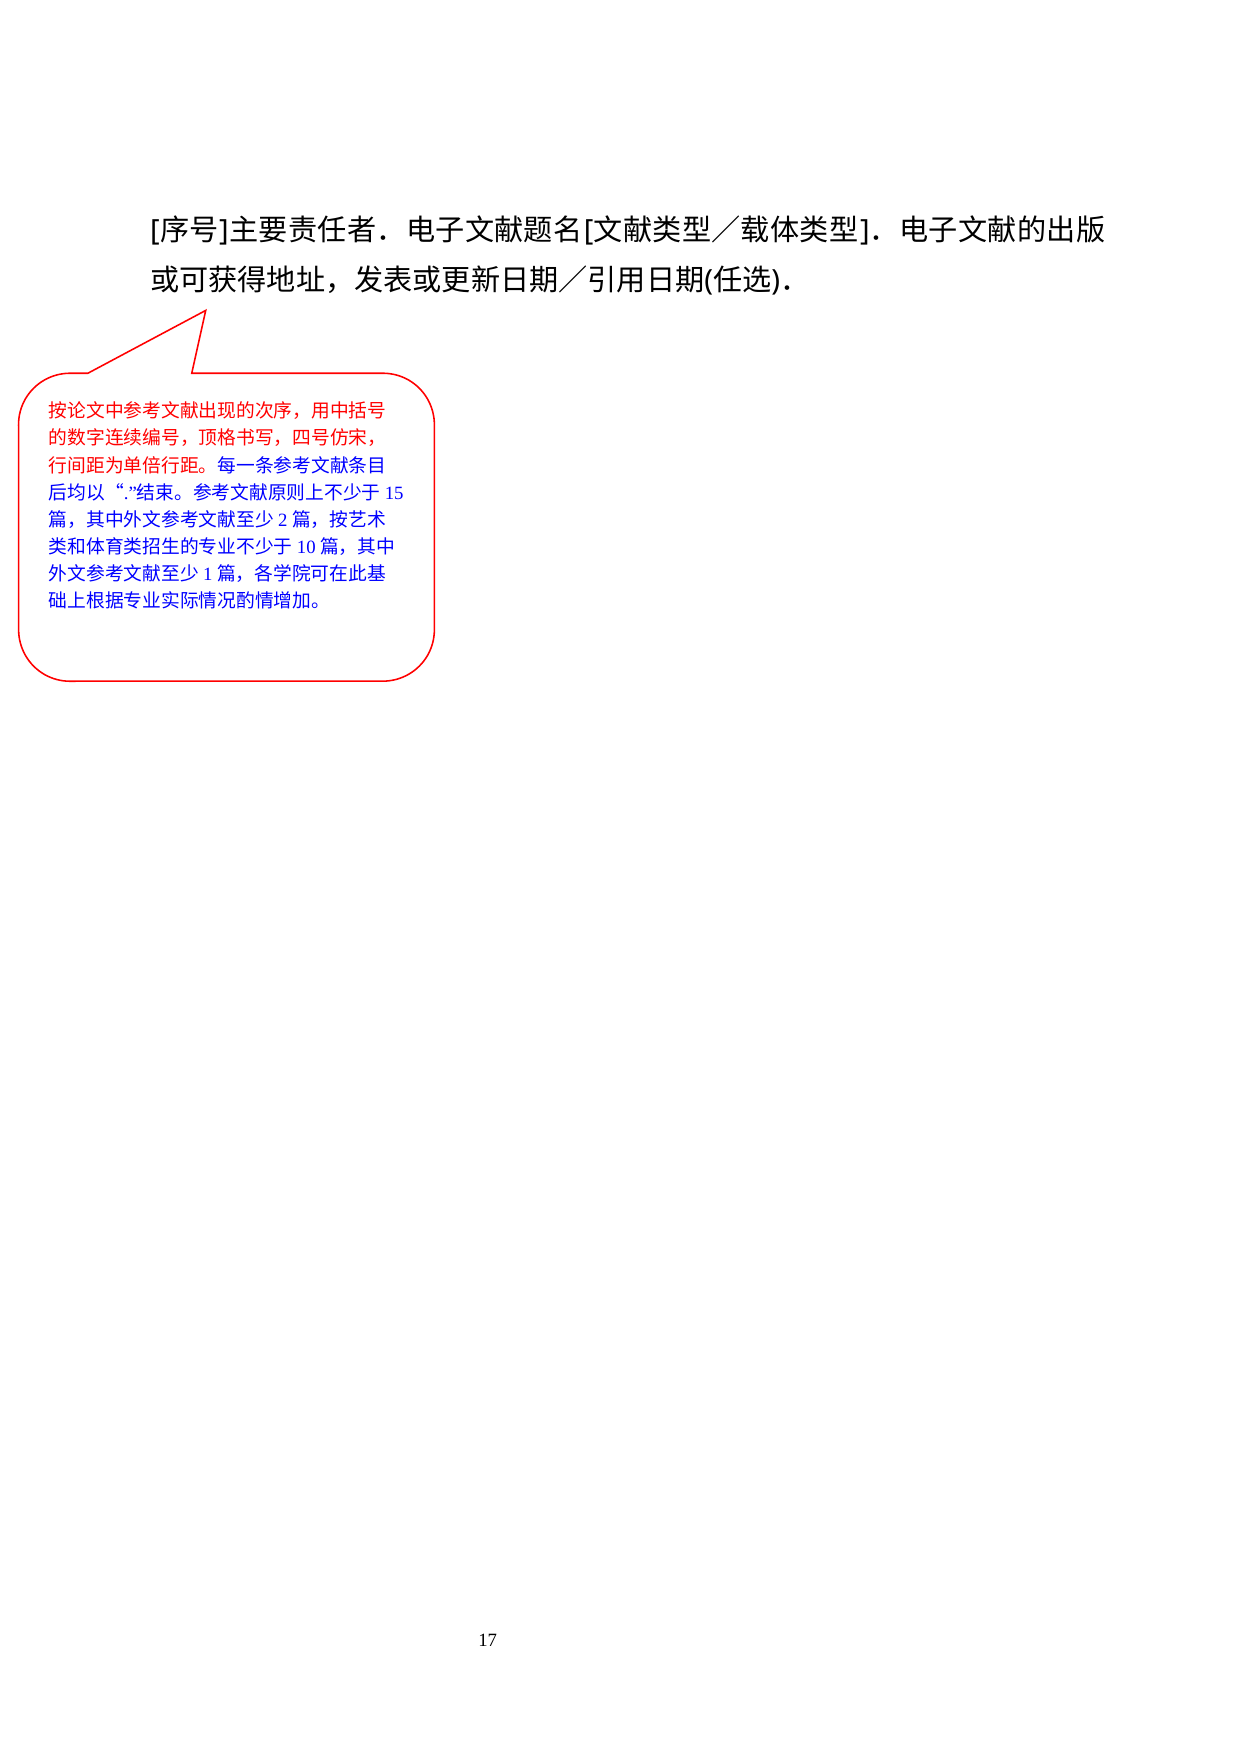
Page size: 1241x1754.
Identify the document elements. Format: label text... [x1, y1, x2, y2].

text [序号]主要责任者．电子文献题名[文献类型／载体类型]．电子文献的出版或可获得地址，发表或更新日期／引用日期(任选)． [150, 200, 1106, 300]
